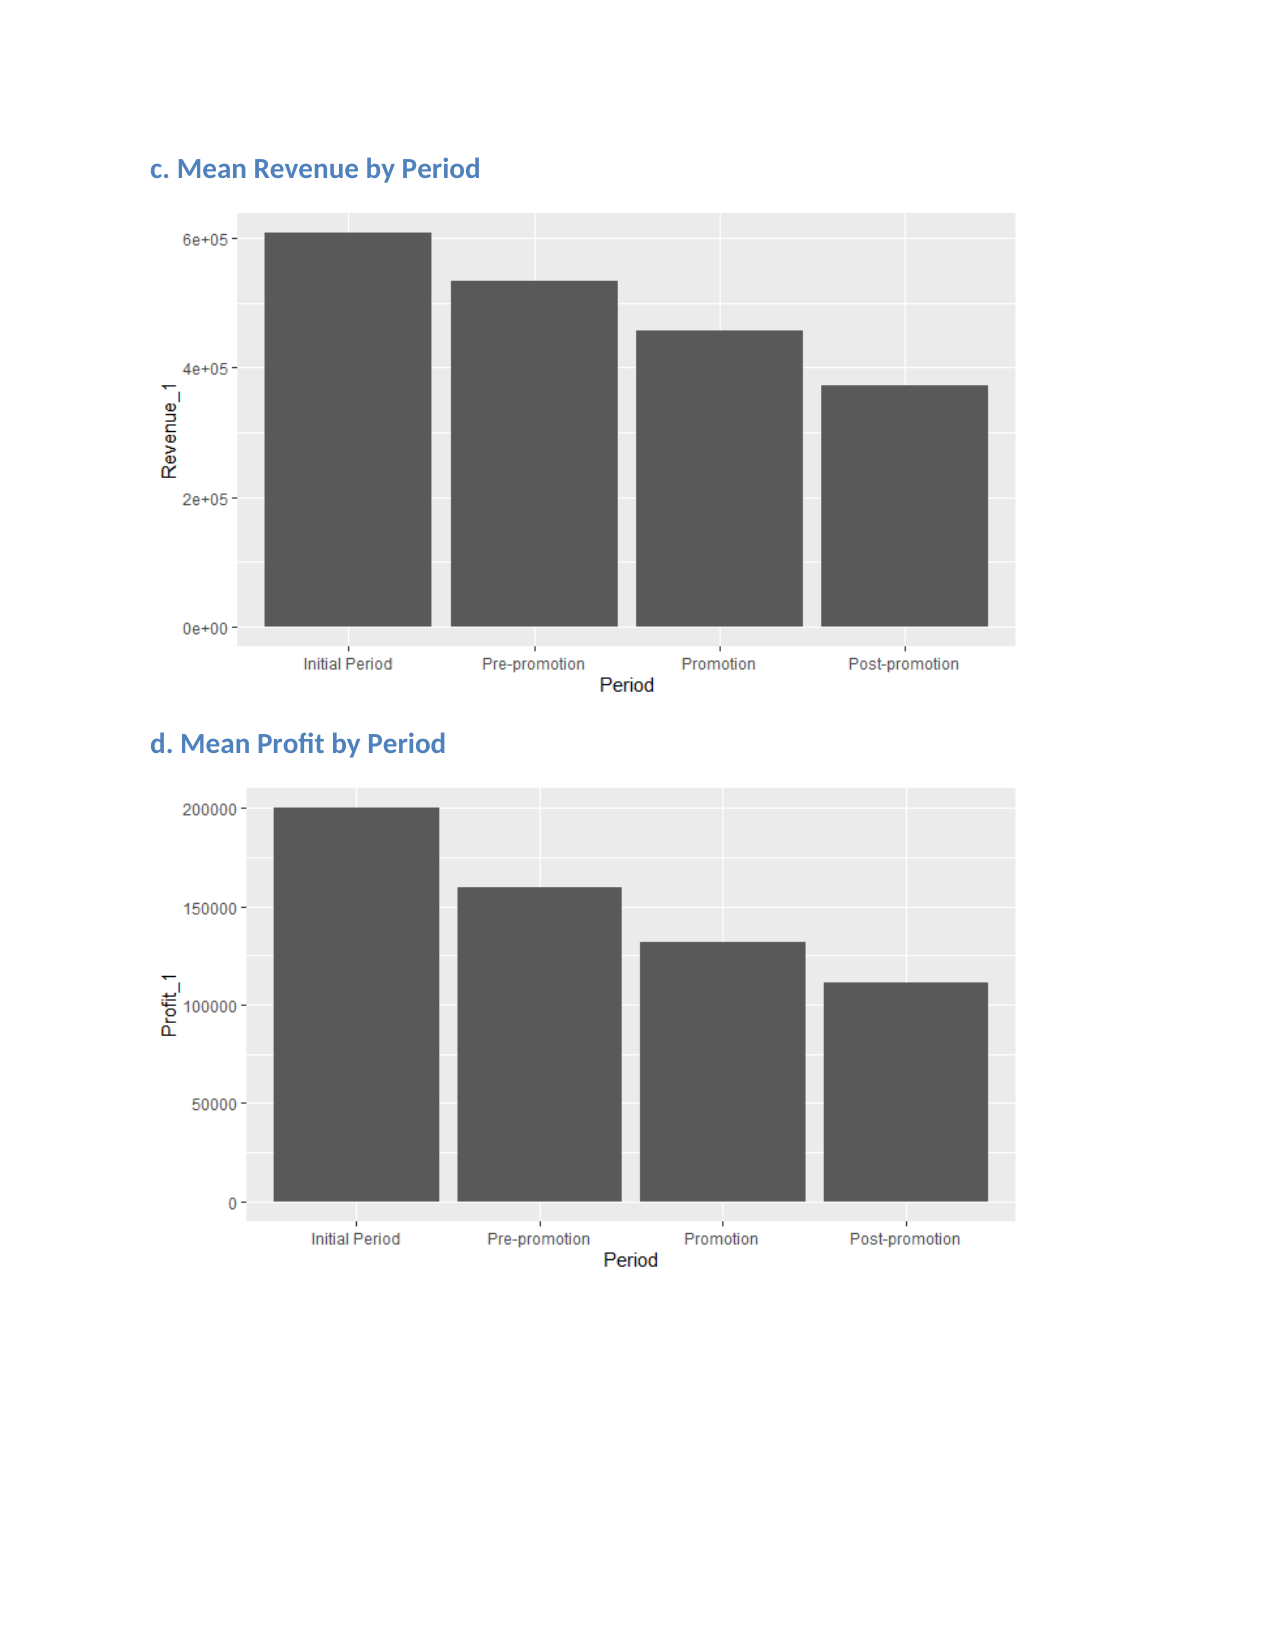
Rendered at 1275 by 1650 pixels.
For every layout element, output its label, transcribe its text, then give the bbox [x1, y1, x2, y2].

subtitle d. Mean Profit by Period [150, 725, 1125, 761]
picture [150, 204, 1025, 705]
picture [150, 779, 1025, 1280]
subtitle c. Mean Revenue by Period [150, 150, 1125, 186]
